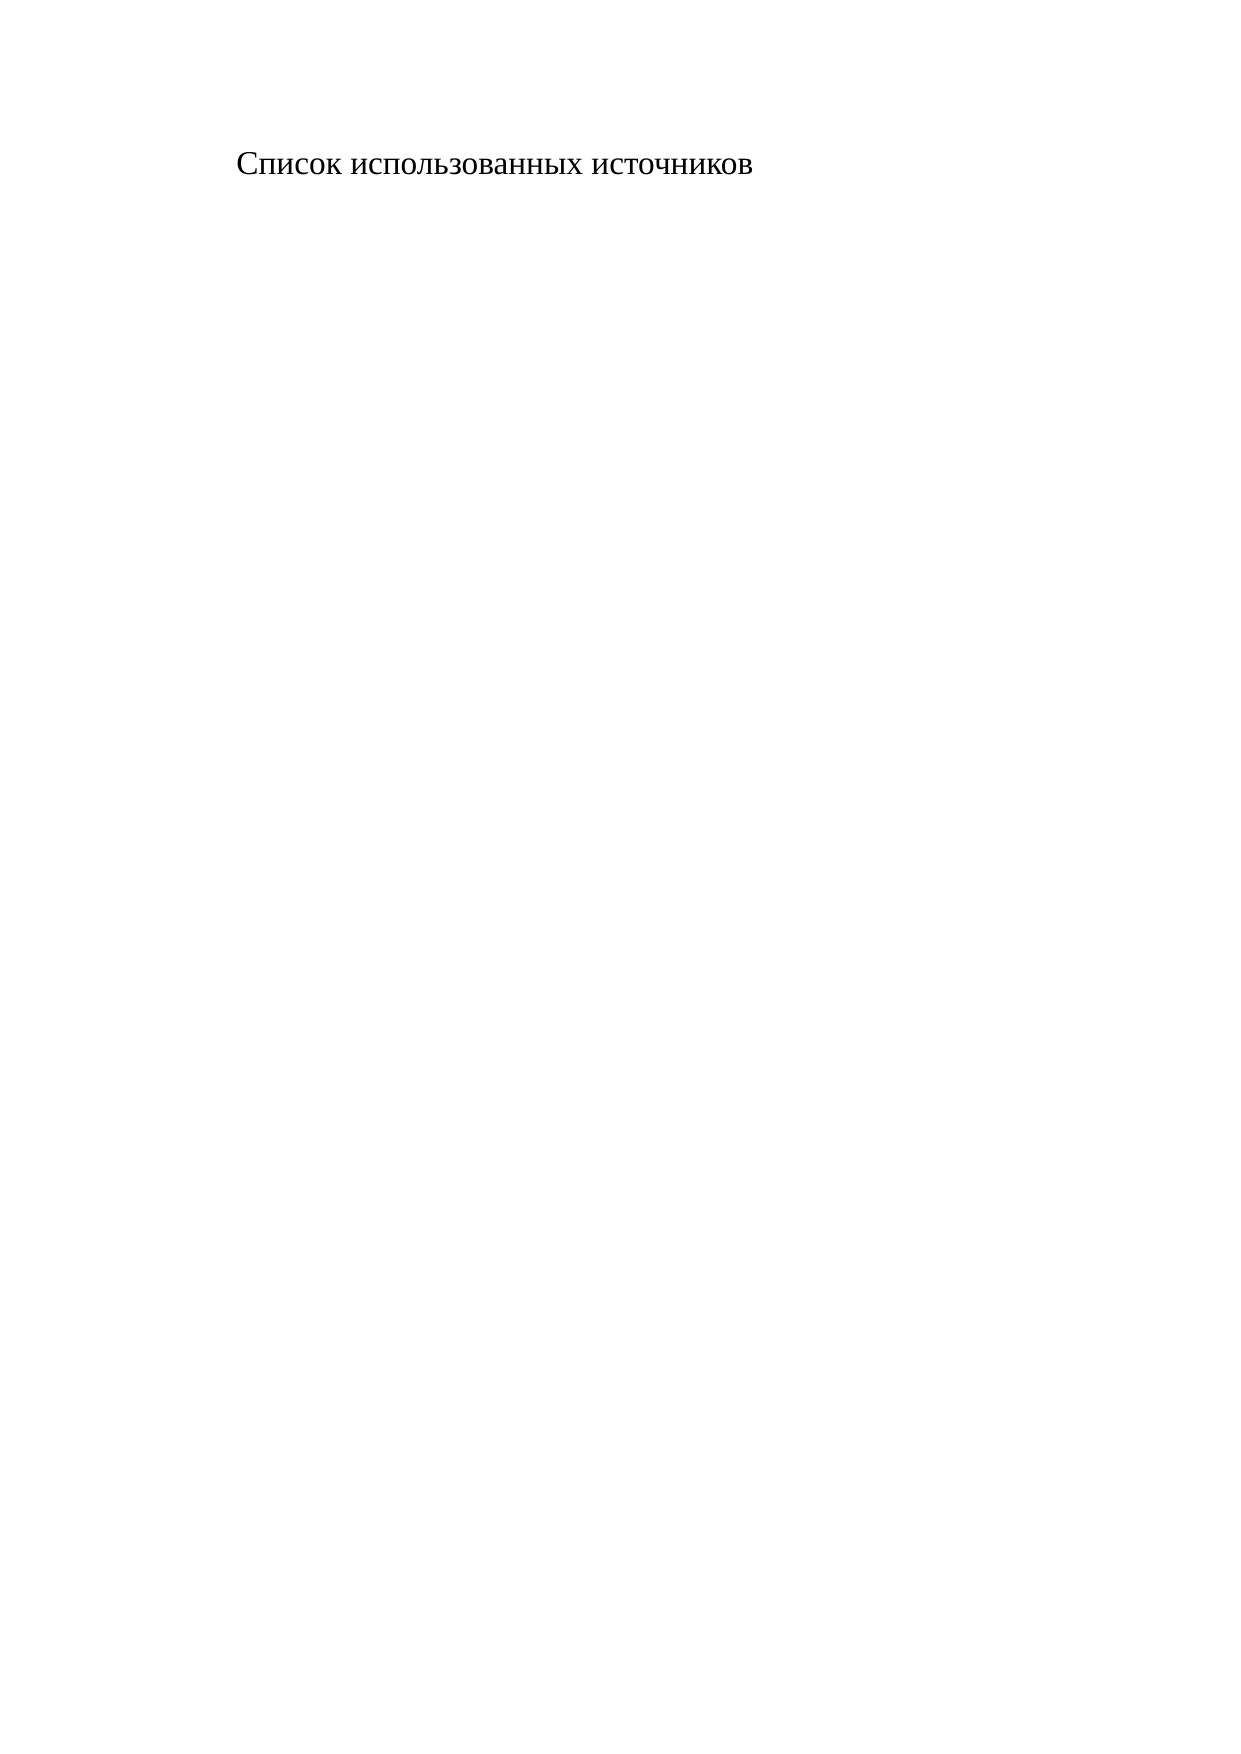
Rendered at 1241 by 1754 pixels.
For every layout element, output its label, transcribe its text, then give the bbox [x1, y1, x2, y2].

subtitle Список использованных источников [177, 143, 1152, 181]
